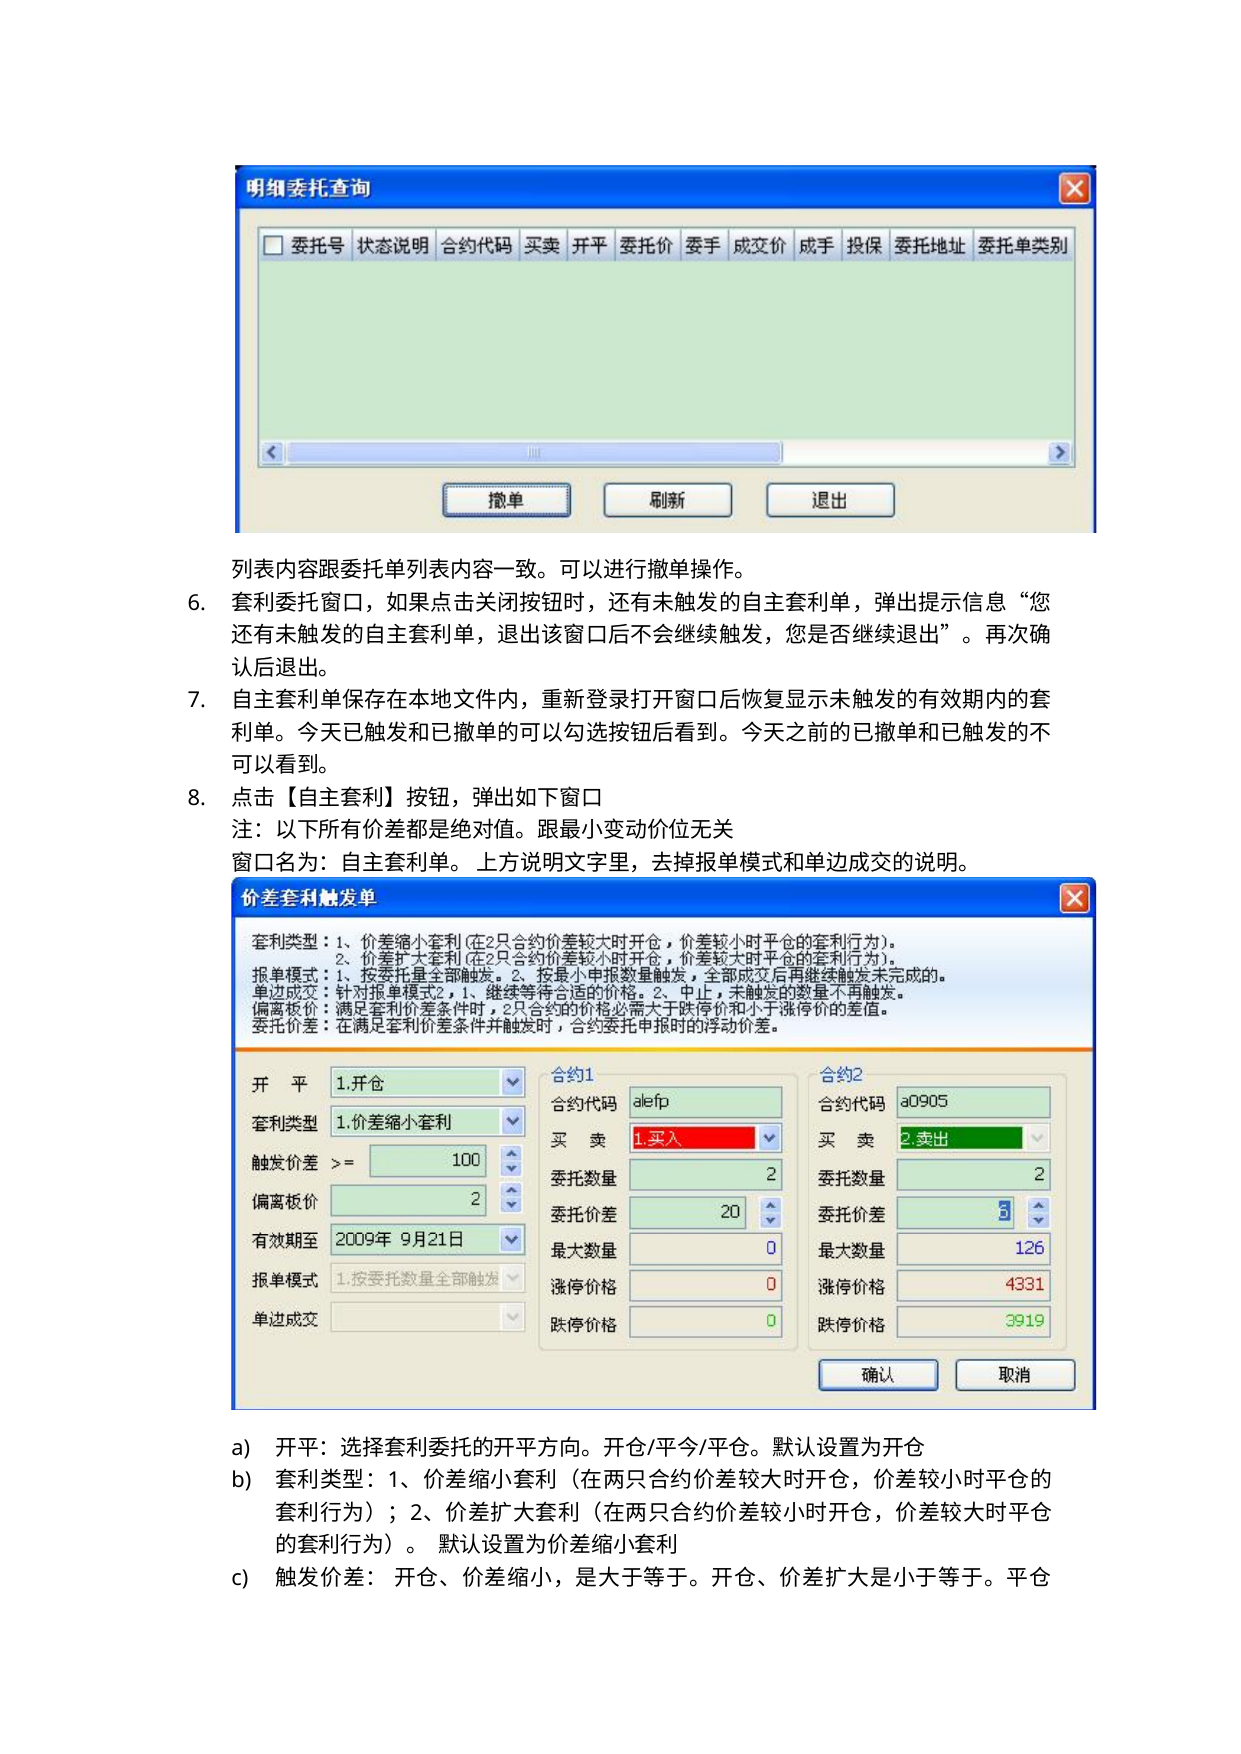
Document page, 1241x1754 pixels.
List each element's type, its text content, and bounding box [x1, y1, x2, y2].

picture [231, 162, 1097, 533]
picture [231, 877, 1097, 1410]
list 列表内容跟委托单列表内容一致。可以进行撤单操作。 [231, 552, 1053, 584]
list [231, 1559, 1053, 1592]
list 点击【自主套利】按钮，弹出如下窗口 [187, 779, 1053, 812]
list 自主套利单保存在本地文件内，重新登录打开窗口后恢复显示未触发的有效期内的套利单。今天已触发和已撤单的可以勾选按钮后看到。今天之前的已撤单和已触发的不可以看到。 [187, 682, 1053, 779]
list 套利委托窗口，如果点击关闭按钮时，还有未触发的自主套利单，弹出提示信息“您还有未触发的自主套利单，退出该窗口后不会继续触发，您是否继续退出”。再次确认后退出。 [187, 584, 1053, 682]
list 套利类型：1、价差缩小套利（在两只合约价差较大时开仓，价差较小时平仓的套利行为）；2、价差扩大套利（在两只合约价差较小时开仓，价差较大时平仓的套利行为）。 默认设置为价差缩小套利 [231, 1462, 1053, 1559]
list 开平：选择套利委托的开平方向。开仓/平今/平仓。默认设置为开仓 [231, 1429, 1053, 1462]
list 窗口名为：自主套利单。 上方说明文字里，去掉报单模式和单边成交的说明。 [231, 844, 1053, 877]
list 注：以下所有价差都是绝对值。跟最小变动价位无关 [231, 812, 1053, 844]
